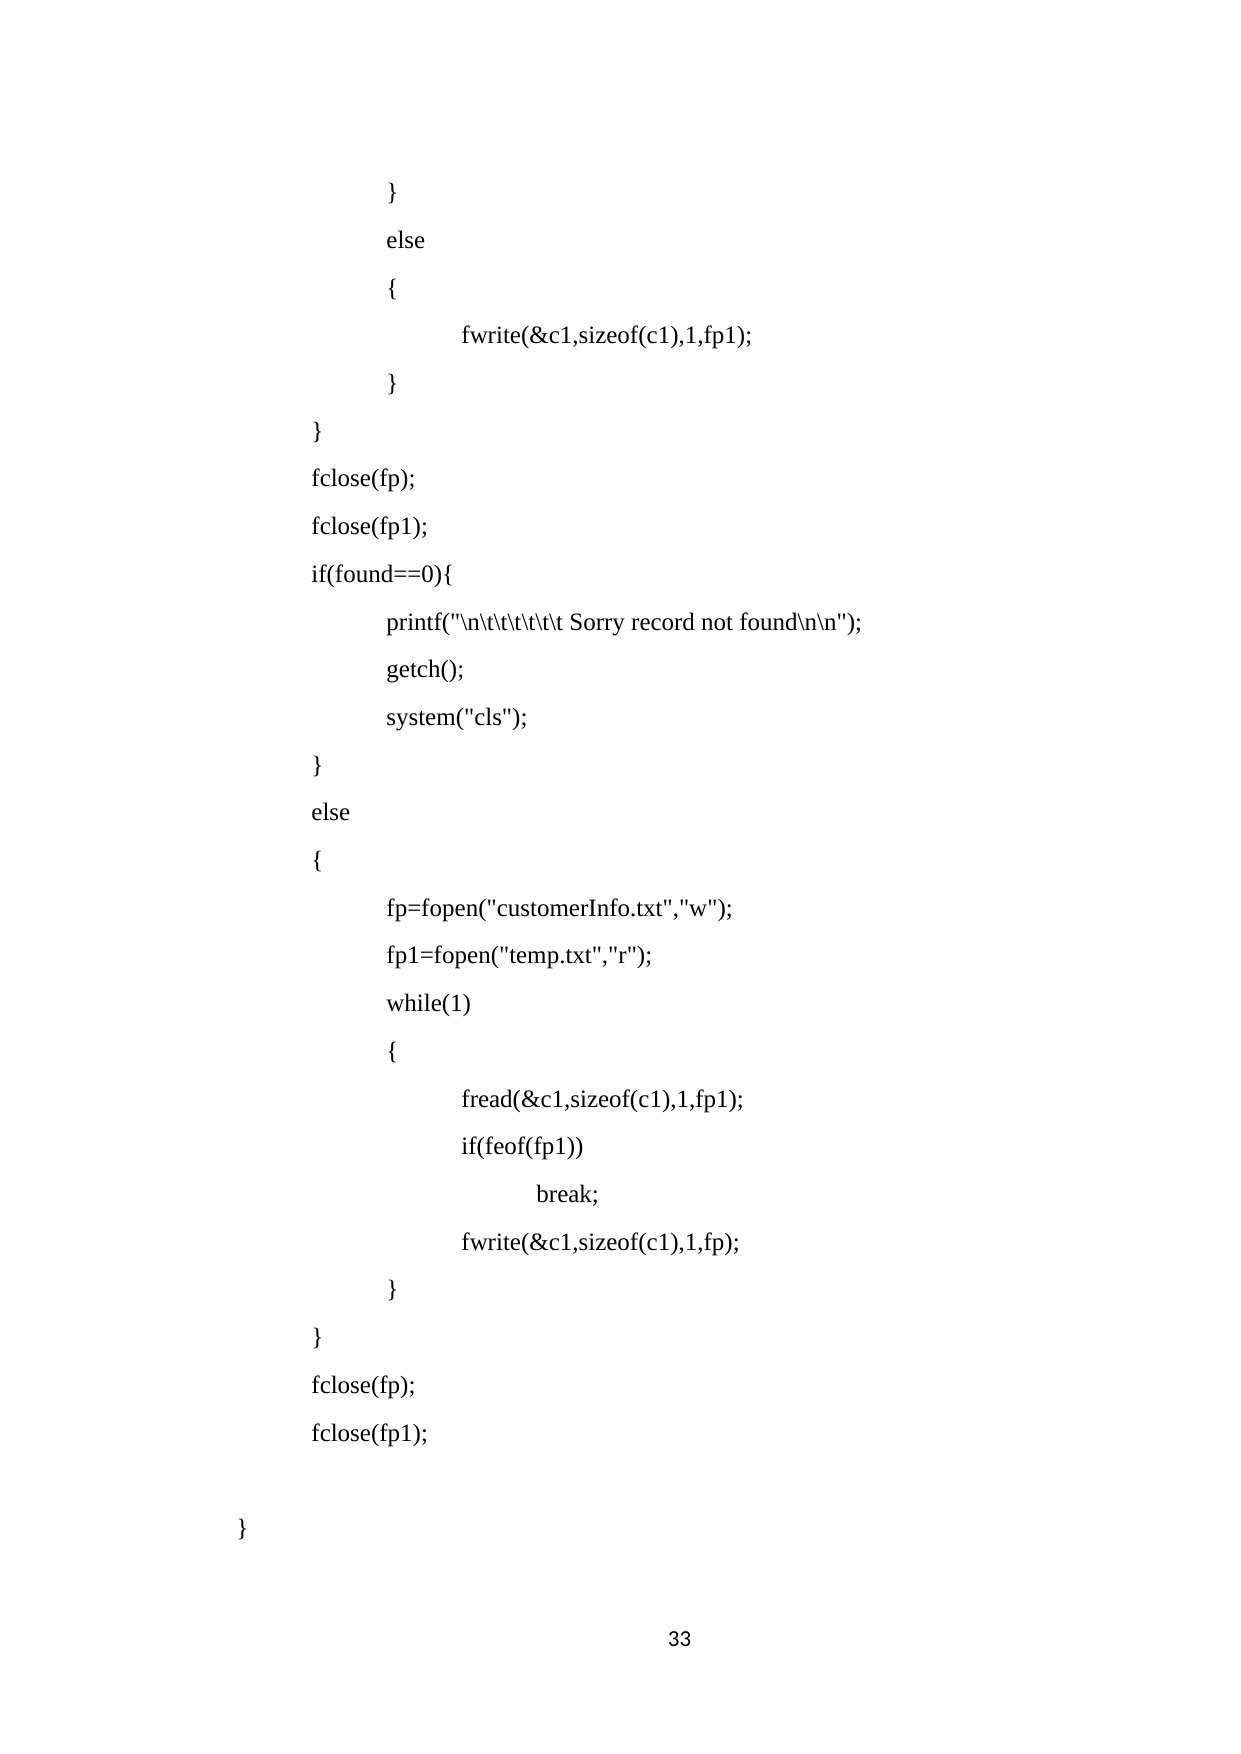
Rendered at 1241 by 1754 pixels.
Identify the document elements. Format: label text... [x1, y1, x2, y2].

text } [236, 750, 1122, 778]
text { [236, 845, 1122, 874]
text fclose(fp1); [236, 1418, 1122, 1446]
text printf("\n\t\t\t\t\t\t Sorry record not found\n\n"); [236, 607, 1122, 635]
text } [236, 416, 1122, 444]
text } [236, 1322, 1122, 1351]
text fread(&c1,sizeof(c1),1,fp1); [236, 1084, 1122, 1112]
text break; [236, 1179, 1122, 1208]
text else [236, 225, 1122, 254]
text if(feof(fp1)) [236, 1131, 1122, 1160]
text else [236, 797, 1122, 826]
text fclose(fp); [236, 1370, 1122, 1399]
text { [236, 273, 1122, 301]
text fclose(fp); [236, 463, 1122, 492]
text system("cls"); [236, 702, 1122, 731]
text } [236, 177, 1122, 206]
text { [236, 1036, 1122, 1065]
text } [236, 1513, 1122, 1542]
text fclose(fp1); [236, 511, 1122, 540]
text if(found==0){ [236, 559, 1122, 588]
text getch(); [236, 654, 1122, 683]
text while(1) [236, 988, 1122, 1017]
text } [236, 1274, 1122, 1303]
text fp1=fopen("temp.txt","r"); [236, 941, 1122, 969]
text fwrite(&c1,sizeof(c1),1,fp); [236, 1227, 1122, 1256]
text } [236, 368, 1122, 397]
text fwrite(&c1,sizeof(c1),1,fp1); [236, 320, 1122, 349]
text fp=fopen("customerInfo.txt","w"); [236, 893, 1122, 922]
